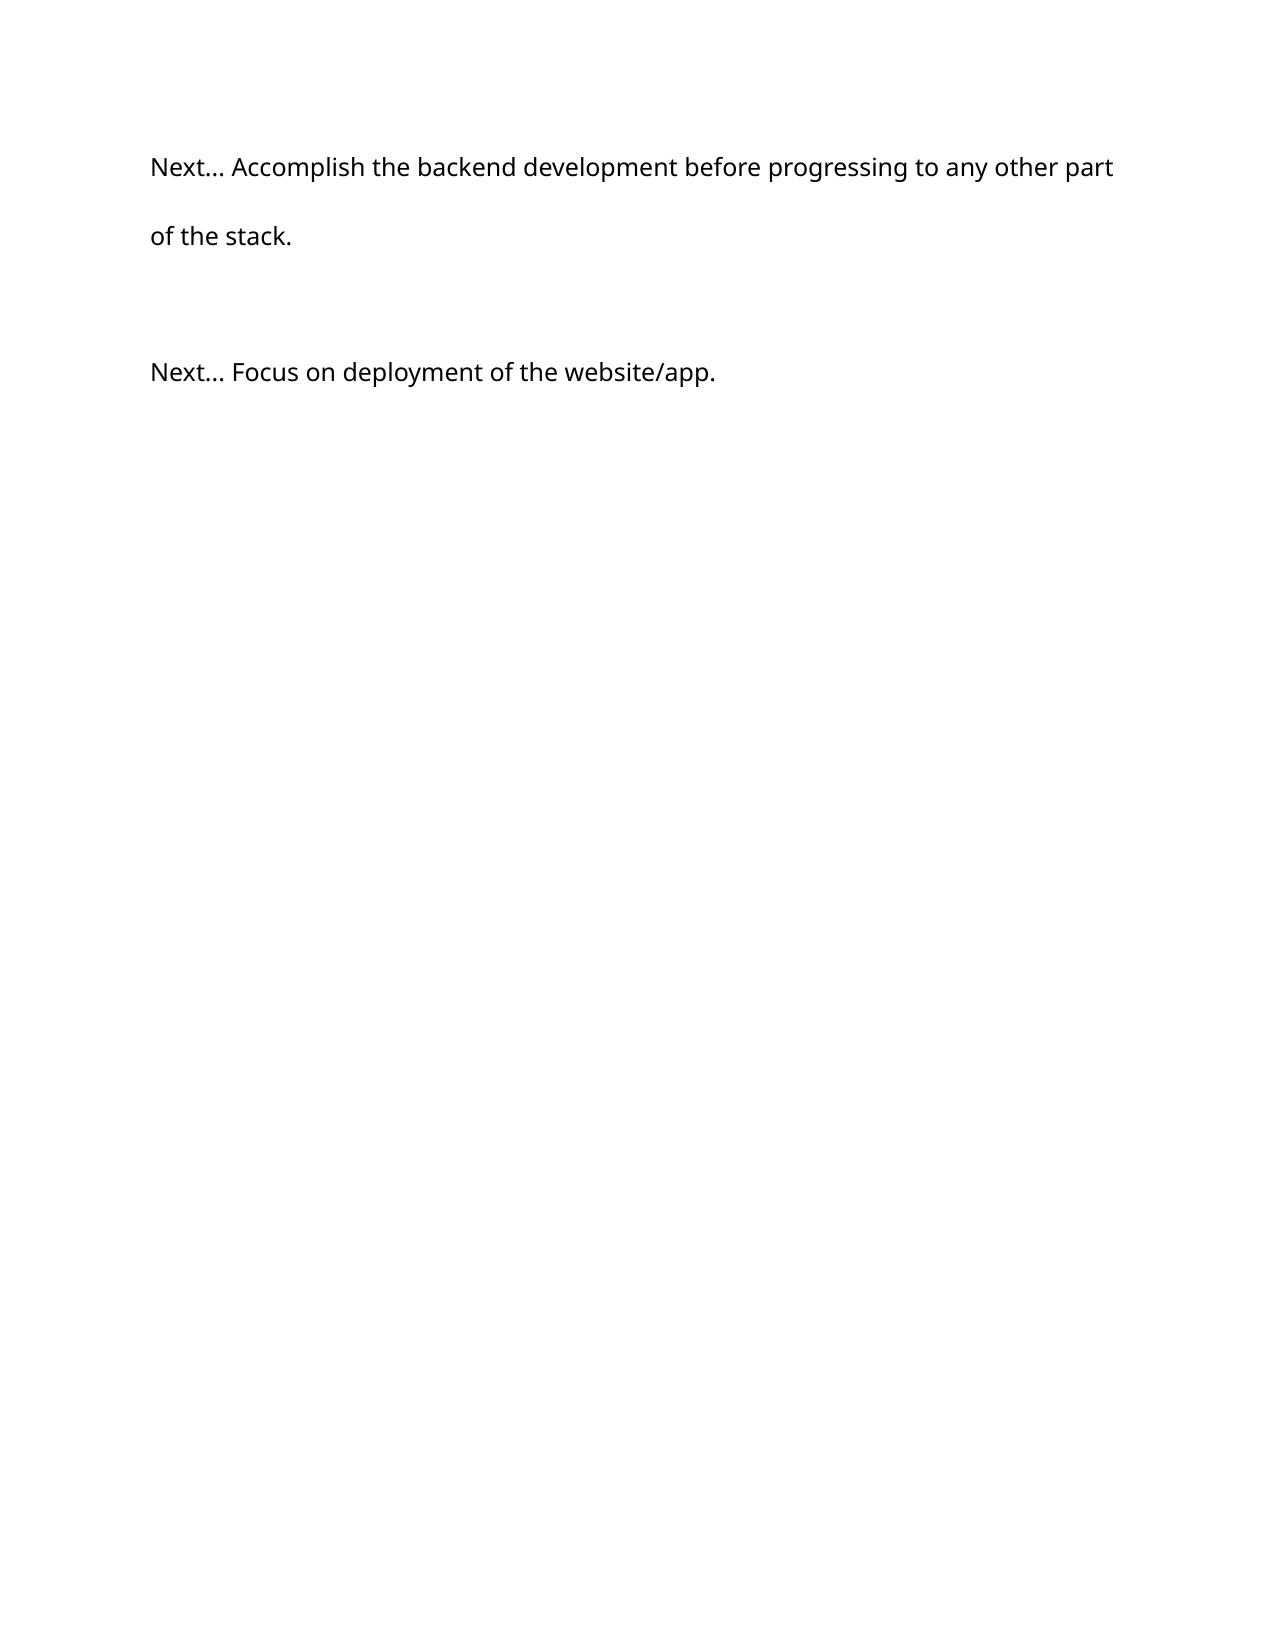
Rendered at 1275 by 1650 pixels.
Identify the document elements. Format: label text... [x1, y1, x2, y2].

text Next... Accomplish the backend development before progressing to any other part of the stack. [150, 150, 1125, 252]
text Next... Focus on deployment of the website/app. [150, 354, 1125, 388]
